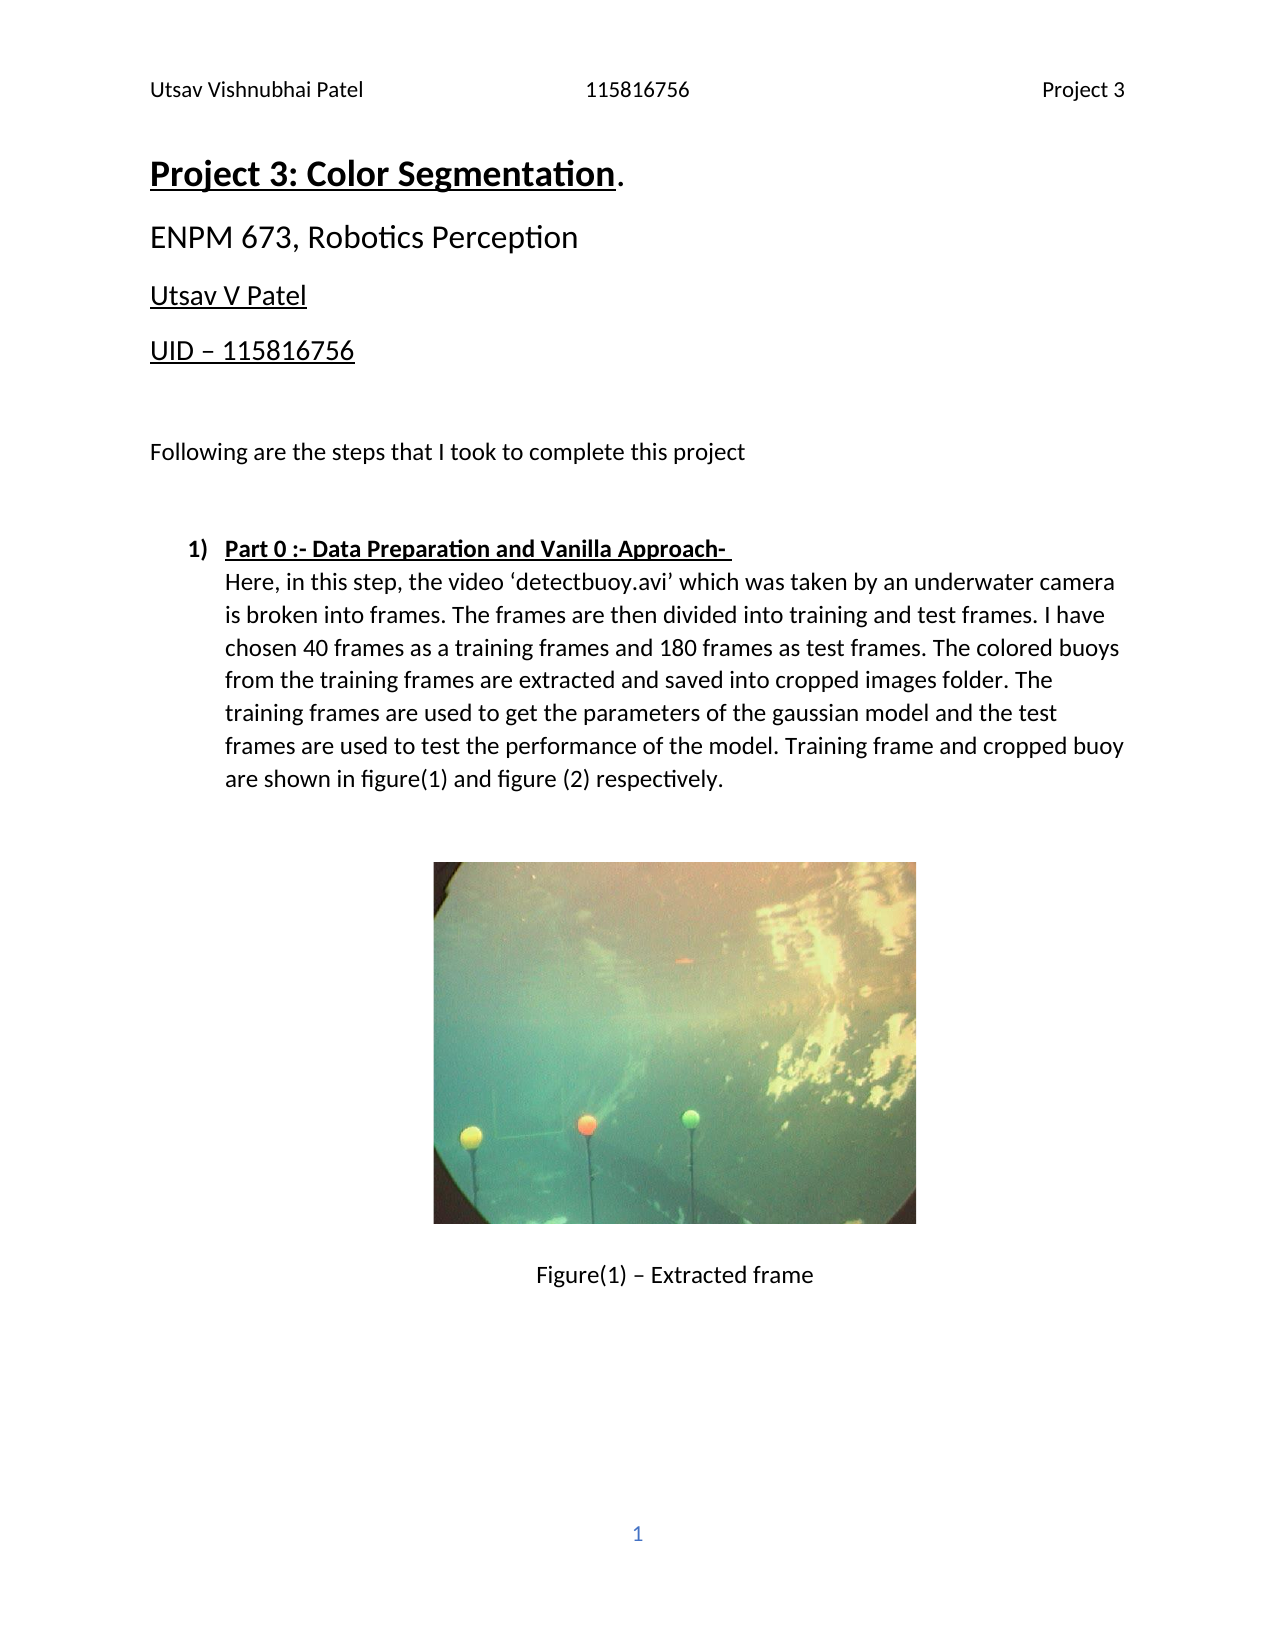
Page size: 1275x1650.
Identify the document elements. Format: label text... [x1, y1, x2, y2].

list Part 0 :- Data Preparation and Vanilla Approach- [187, 533, 1125, 563]
text ENPM 673, Robotics Perception [150, 216, 1125, 257]
list Figure(1) – Extracted frame [225, 1259, 1125, 1290]
text Utsav V Patel [150, 277, 1125, 312]
text UID – 115816756 [150, 332, 1125, 367]
picture [433, 862, 917, 1224]
text Following are the steps that I took to complete this project [150, 437, 1125, 467]
text Project 3: Color Segmentation. [150, 150, 1125, 196]
list Here, in this step, the video ‘detectbuoy.avi’ which was taken by an underwater camera is broken into frames. The frames are then divided into training and test frames. I have chosen 40 frames as a training frames and 180 frames as test frames. The colored buoys from the training frames are extracted and saved into cropped images folder. The training frames are used to get the parameters of the gaussian model and the test frames are used to test the performance of the model. Training frame and cropped buoy are shown in figure(1) and figure (2) respectively. [225, 566, 1125, 794]
